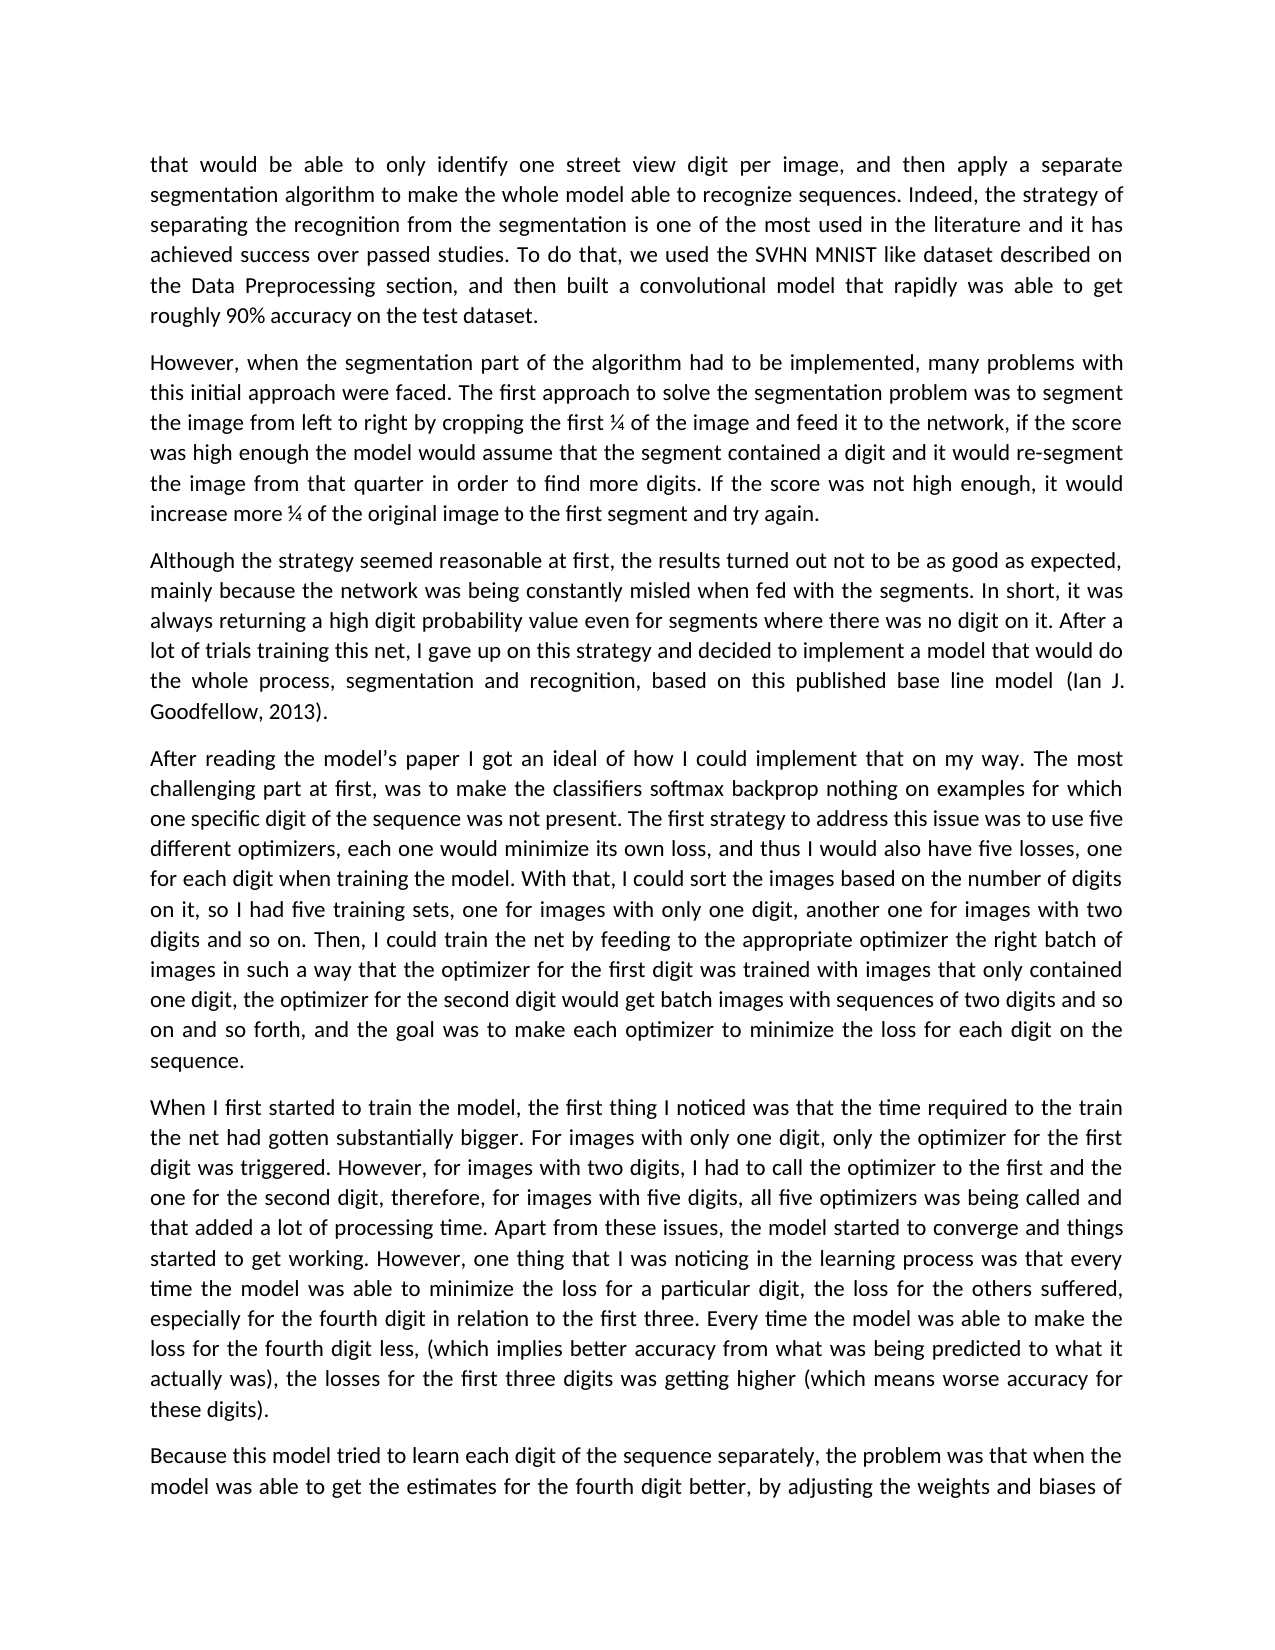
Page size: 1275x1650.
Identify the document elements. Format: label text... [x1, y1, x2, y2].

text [150, 1442, 1125, 1500]
text When I first started to train the model, the first thing I noticed was that the time required to the train the net had gotten substantially bigger. For images with only one digit, only the optimizer for the first digit was triggered. However, for images with two digits, I had to call the optimizer to the first and the one for the second digit, therefore, for images with five digits, all five optimizers was being called and that added a lot of processing time. Apart from these issues, the model started to converge and things started to get working. However, one thing that I was noticing in the learning process was that every time the model was able to minimize the loss for a particular digit, the loss for the others suffered, especially for the fourth digit in relation to the first three. Every time the model was able to make the loss for the fourth digit less, (which implies better accuracy from what was being predicted to what it actually was), the losses for the first three digits was getting higher (which means worse accuracy for these digits). [150, 1093, 1125, 1423]
text However, when the segmentation part of the algorithm had to be implemented, many problems with this initial approach were faced. The first approach to solve the segmentation problem was to segment the image from left to right by cropping the first ¼ of the image and feed it to the network, if the score was high enough the model would assume that the segment contained a digit and it would re-segment the image from that quarter in order to find more digits. If the score was not high enough, it would increase more ¼ of the original image to the first segment and try again. [150, 348, 1125, 527]
text Although the strategy seemed reasonable at first, the results turned out not to be as good as expected, mainly because the network was being constantly misled when fed with the segments. In short, it was always returning a high digit probability value even for segments where there was no digit on it. After a lot of trials training this net, I gave up on this strategy and decided to implement a model that would do the whole process, segmentation and recognition, based on this published base line model . [150, 546, 1125, 725]
text After reading the model’s paper I got an ideal of how I could implement that on my way. The most challenging part at first, was to make the classifiers softmax backprop nothing on examples for which one specific digit of the sequence was not present. The first strategy to address this issue was to use five different optimizers, each one would minimize its own loss, and thus I would also have five losses, one for each digit when training the model. With that, I could sort the images based on the number of digits on it, so I had five training sets, one for images with only one digit, another one for images with two digits and so on. Then, I could train the net by feeding to the appropriate optimizer the right batch of images in such a way that the optimizer for the first digit was trained with images that only contained one digit, the optimizer for the second digit would get batch images with sequences of two digits and so on and so forth, and the goal was to make each optimizer to minimize the loss for each digit on the sequence. [150, 744, 1125, 1074]
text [150, 150, 1125, 329]
